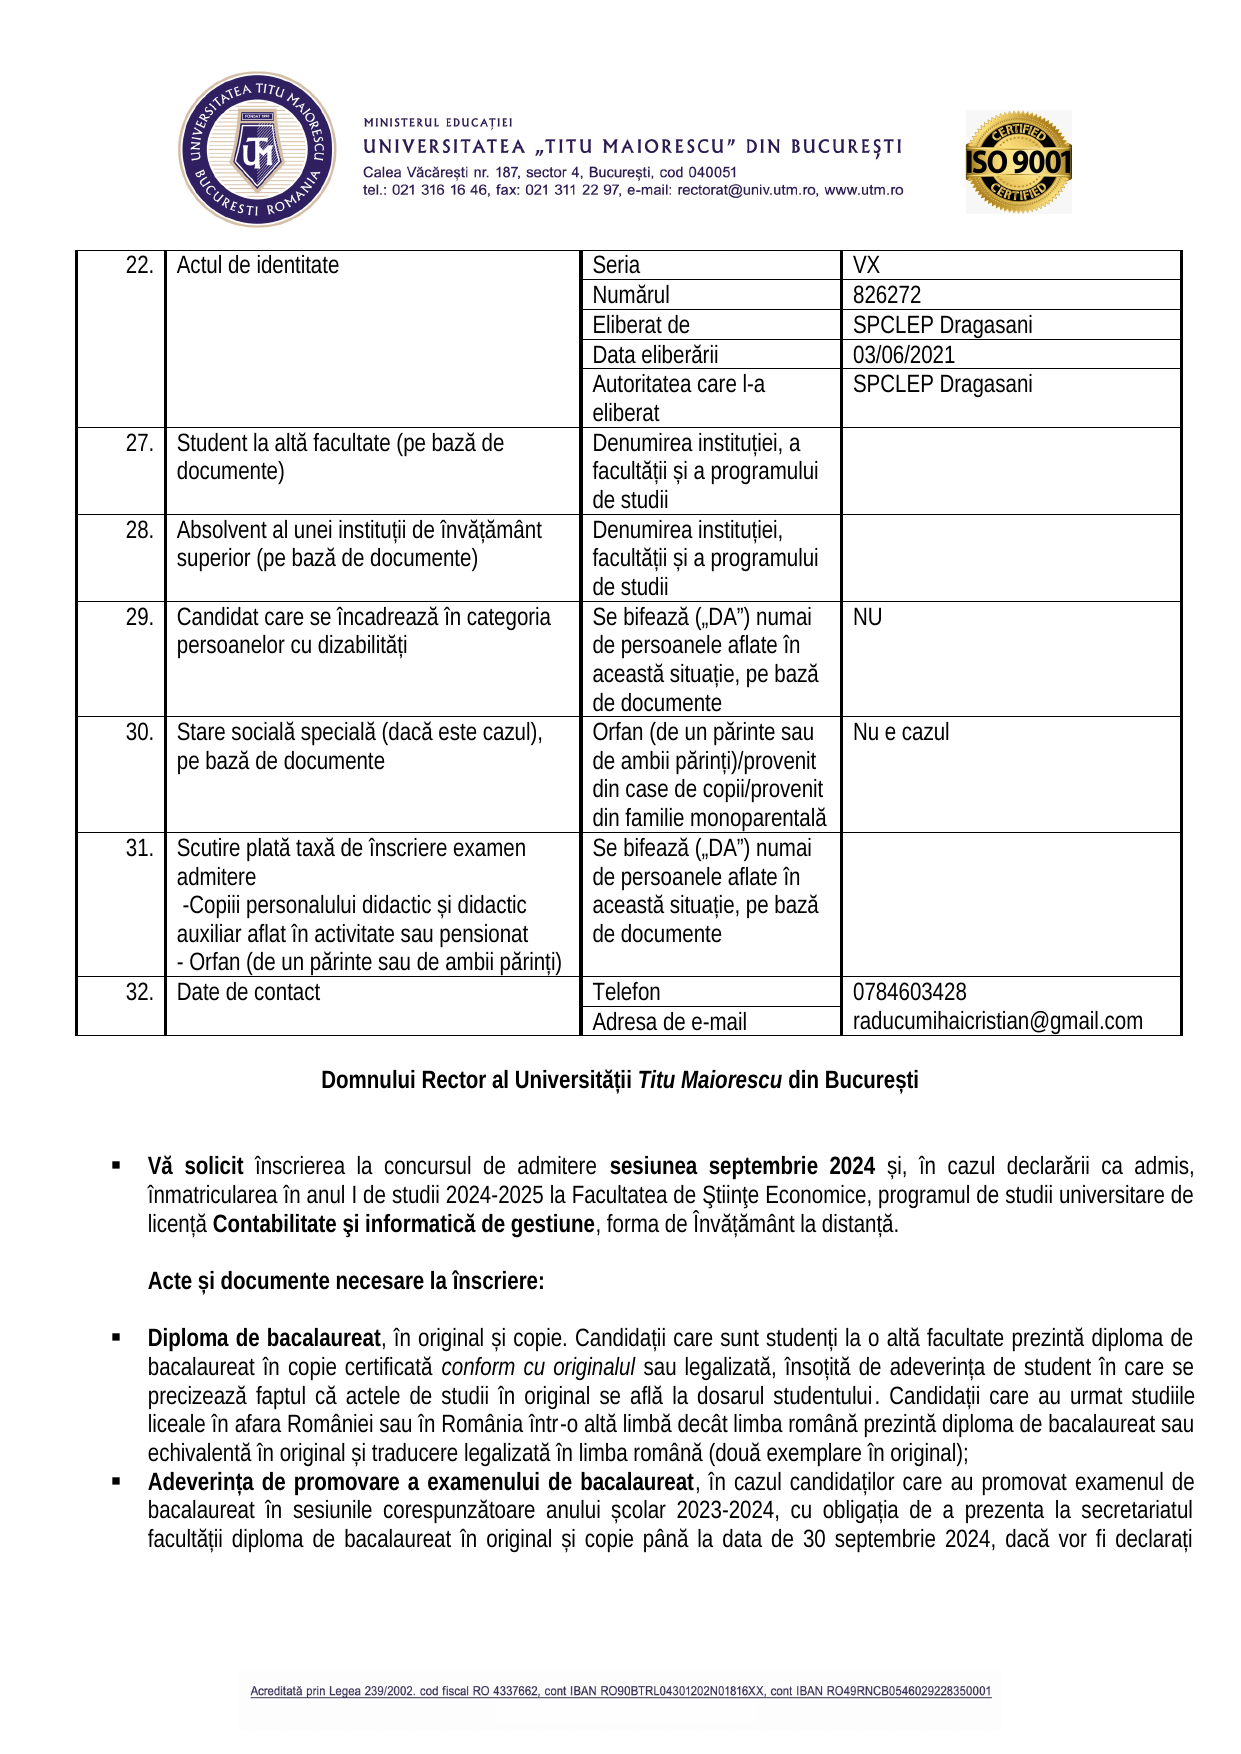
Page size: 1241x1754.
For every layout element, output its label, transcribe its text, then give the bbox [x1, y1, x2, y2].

table_cell Actul de identitate [167, 251, 579, 427]
text Domnului Rector al Universității Titu Maiorescu din București [148, 1065, 1093, 1094]
table_cell Denumirea instituției, a facultății și a programului de studii [583, 428, 840, 513]
table_cell [78, 515, 164, 601]
list Vă solicit înscrierea la concursul de admitere sesiunea septembrie 2024 și, în cazul declarării ca admis, înmatricularea în anul I de studii 2024-2025 la Facultatea de Ştiinţe Economice, programul de studii universitare de licență Contabilitate şi informatică de gestiune, forma de Învățământ la distanță. [110, 1151, 1196, 1237]
table_cell 03/06/2021 [843, 340, 1180, 368]
table_cell [843, 833, 1180, 976]
table_cell [78, 833, 164, 976]
picture [965, 110, 1072, 214]
picture [147, 41, 942, 250]
table_cell Adresa de e-mail [583, 1007, 840, 1035]
table_cell Telefon [583, 977, 840, 1006]
table_cell 0784603428 raducumihaicristian@gmail.com [843, 977, 1180, 1035]
table_cell NU [843, 602, 1180, 716]
table_cell Eliberat de [583, 310, 840, 338]
table_cell Student la altă facultate (pe bază de documente) [167, 428, 579, 513]
table_cell SPCLEP Dragasani [843, 310, 1180, 338]
table_cell [78, 428, 164, 513]
table_cell Nu e cazul [843, 717, 1180, 832]
table_cell Candidat care se încadrează în categoria persoanelor cu dizabilități [167, 602, 579, 716]
table_cell Date de contact [167, 977, 579, 1035]
table_cell [78, 977, 164, 1035]
table_cell [78, 602, 164, 716]
list Diploma de bacalaureat, în original și copie. Candidații care sunt studenți la o altă facultate prezintă diploma de bacalaureat în copie certificată conform cu originalul sau legalizată, însoțită de adeverința de student în care se precizează faptul că actele de studii în original se află la dosarul studentului. Candidații care au urmat studiile liceale în afara României sau în România într-o altă limbă decât limba română prezintă diploma de bacalaureat sau echivalentă în original și traducere legalizată în limba română (două exemplare în original); [110, 1323, 1196, 1467]
table_cell Numărul [583, 280, 840, 309]
table_cell 826272 [843, 280, 1180, 309]
table_cell [78, 251, 164, 427]
table_cell SPCLEP Dragasani [843, 369, 1180, 427]
table_cell VX [843, 251, 1180, 279]
table_cell Denumirea instituției, facultății și a programului de studii [583, 515, 840, 601]
table_cell [78, 717, 164, 832]
table_cell Se bifează („DA”) numai de persoanele aflate în această situație, pe bază de documente [583, 833, 840, 976]
table_cell [843, 515, 1180, 601]
table_cell Absolvent al unei instituții de învățământ superior (pe bază de documente) [167, 515, 579, 601]
table_cell Scutire plată taxă de înscriere examen admitere -Copiii personalului didactic și didactic auxiliar aflat în activitate sau pensionat - Orfan (de un părinte sau de ambii părinți) [167, 833, 579, 976]
table_cell [843, 428, 1180, 513]
table_cell Se bifează („DA”) numai de persoanele aflate în această situație, pe bază de documente [583, 602, 840, 716]
list Acte și documente necesare la înscriere: [148, 1266, 1196, 1294]
table_cell Seria [583, 251, 840, 279]
table_cell Data eliberării [583, 340, 840, 368]
picture [238, 1670, 1002, 1731]
table_cell Orfan (de un părinte sau de ambii părinți)/provenit din case de copii/provenit din familie monoparentală [583, 717, 840, 832]
table_cell Autoritatea care l-a eliberat [583, 369, 840, 427]
table_cell Stare socială specială (dacă este cazul), pe bază de documente [167, 717, 579, 832]
